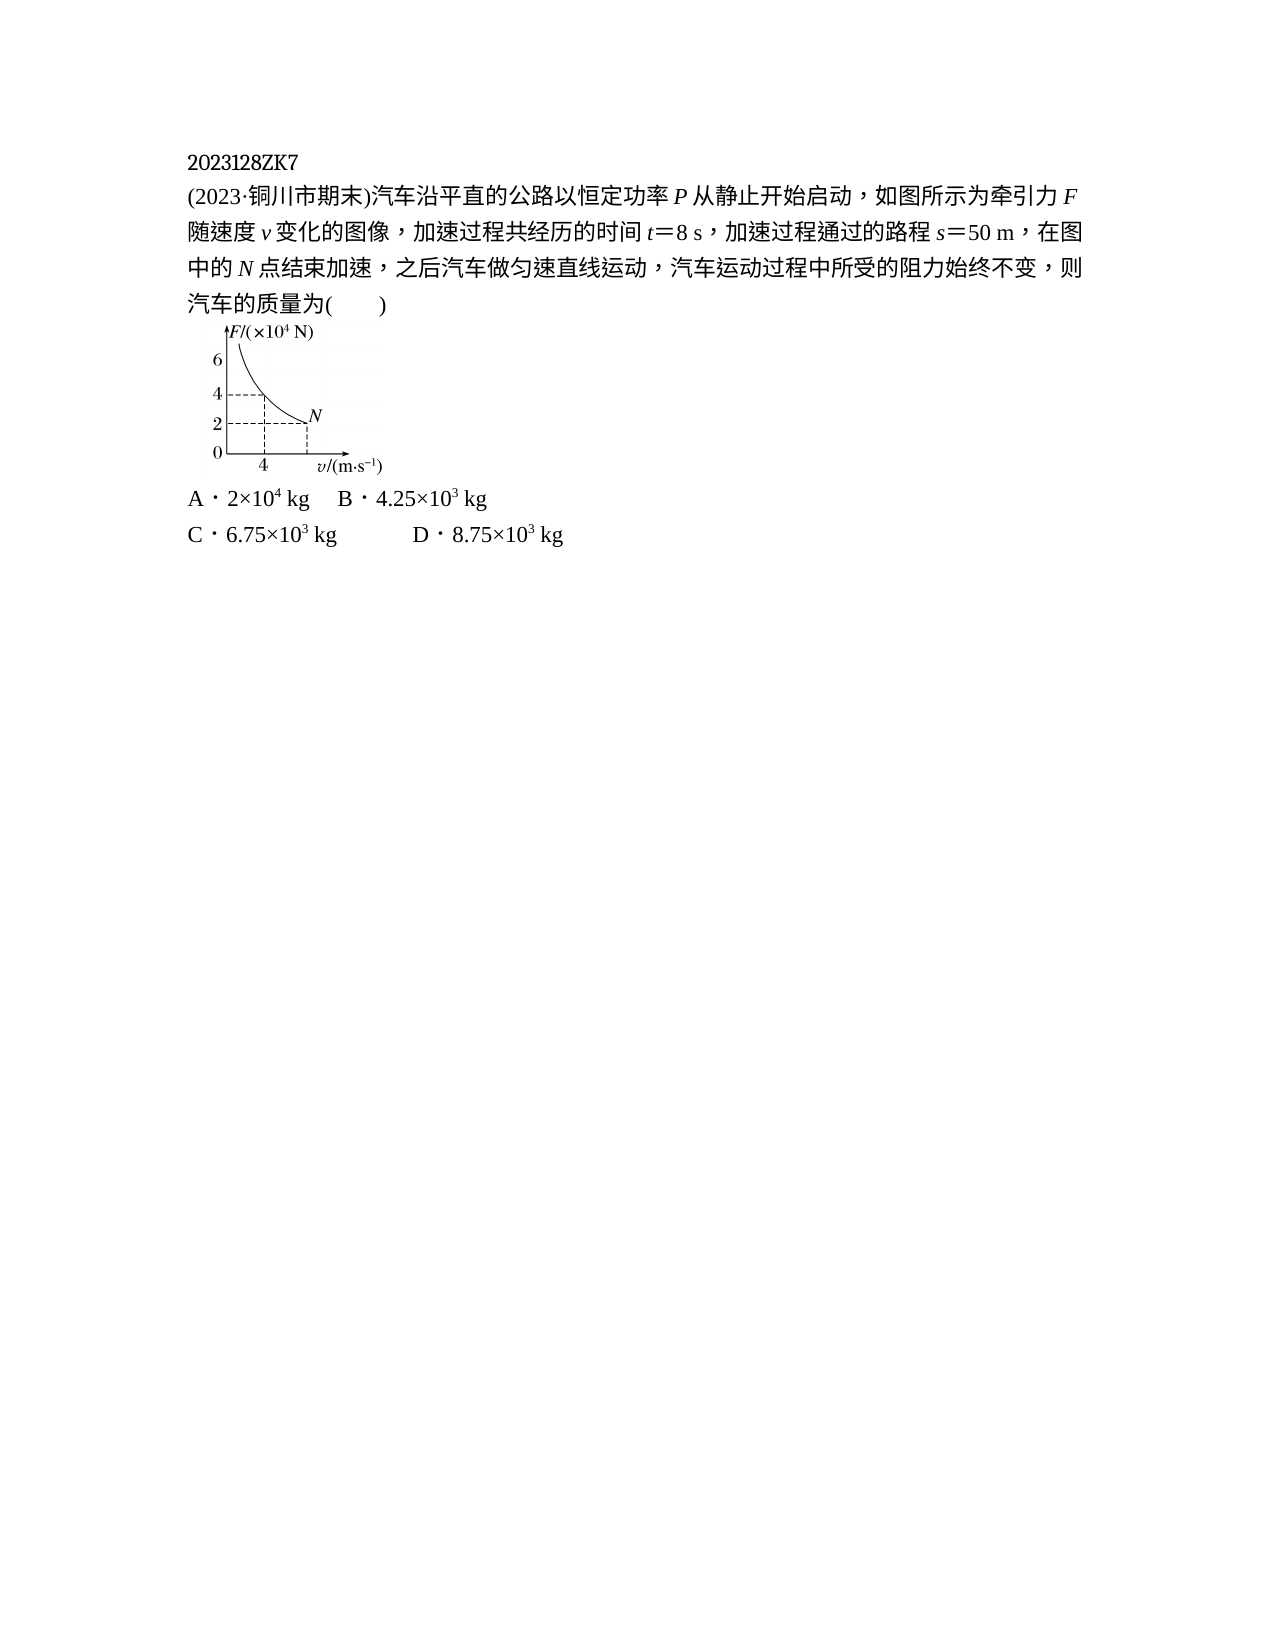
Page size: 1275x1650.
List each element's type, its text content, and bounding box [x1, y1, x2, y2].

text A．2×104 kg B．4.25×103 kg [187, 482, 1087, 513]
text C．6.75×103 kg D．8.75×103 kg [187, 518, 1087, 549]
picture [206, 323, 384, 479]
text (2023·铜川市期末)汽车沿平直的公路以恒定功率P从静止开始启动，如图所示为牵引力F随速度v变化的图像，加速过程共经历的时间t＝8 s，加速过程通过的路程s＝50 m，在图中的N点结束加速，之后汽车做匀速直线运动，汽车运动过程中所受的阻力始终不变，则汽车的质量为( ) [187, 180, 1087, 319]
text 2023128ZK7 [187, 150, 1087, 176]
